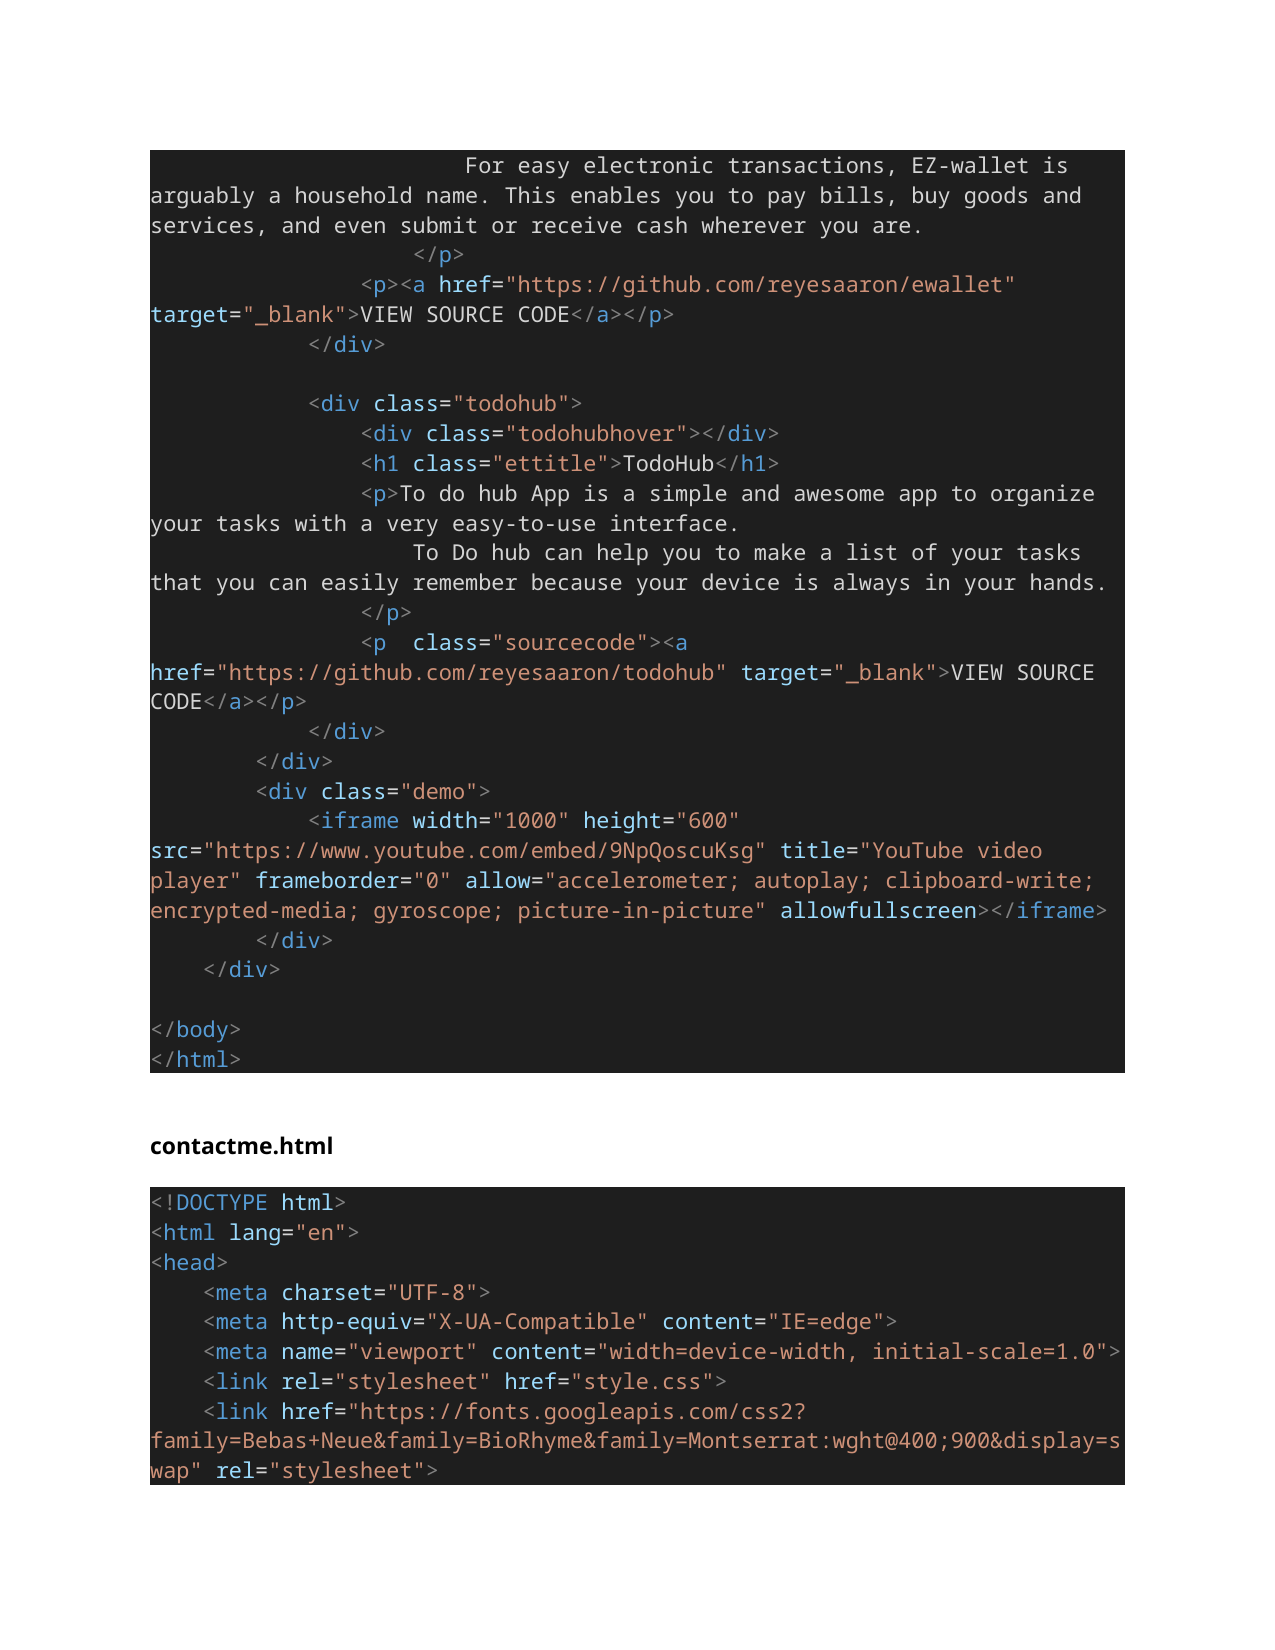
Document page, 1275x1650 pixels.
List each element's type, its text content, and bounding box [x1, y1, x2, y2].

text </div> [150, 954, 1125, 984]
text <!DOCTYPE html> [150, 1187, 1125, 1217]
text For easy electronic transactions, EZ-wallet is arguably a household name. This enables you to pay bills, buy goods and services, and even submit or receive cash wherever you are. [150, 150, 1125, 239]
text <p>To do hub App is a simple and awesome app to organize your tasks with a very easy-to-use interface. [150, 478, 1125, 537]
text To Do hub can help you to make a list of your tasks that you can easily remember because your device is always in your hands. [150, 537, 1125, 597]
text <meta charset="UTF-8"> [150, 1276, 1125, 1306]
text </p> [150, 597, 1125, 627]
text <p><a href="https://github.com/reyesaaron/ewallet" target="_blank">VIEW SOURCE CODE</a></p> [150, 269, 1125, 329]
text <div class="todohub"> [150, 388, 1125, 418]
text </div> [150, 716, 1125, 746]
text </body> [150, 1014, 1125, 1044]
text contactme.html [150, 1130, 1125, 1162]
text <meta http-equiv="X-UA-Compatible" content="IE=edge"> [150, 1306, 1125, 1336]
text </div> [150, 746, 1125, 776]
text <link href="https://fonts.googleapis.com/css2?family=Bebas+Neue&family=BioRhyme&family=Montserrat:wght@400;900&display=swap" rel="stylesheet"> [150, 1396, 1125, 1485]
text </div> [150, 329, 1125, 358]
text <div class="todohubhover"></div> [150, 418, 1125, 448]
text <head> [150, 1247, 1125, 1276]
text <meta name="viewport" content="width=device-width, initial-scale=1.0"> [150, 1336, 1125, 1366]
text <h1 class="ettitle">TodoHub</h1> [150, 448, 1125, 478]
text <div class="demo"> [150, 776, 1125, 805]
text <p class="sourcecode"><a href="https://github.com/reyesaaron/todohub" target="_blank">VIEW SOURCE CODE</a></p> [150, 627, 1125, 716]
text <link rel="stylesheet" href="style.css"> [150, 1366, 1125, 1396]
text </html> [150, 1044, 1125, 1073]
text </p> [150, 239, 1125, 269]
text <iframe width="1000" height="600" src="https://www.youtube.com/embed/9NpQoscuKsg" title="YouTube video player" frameborder="0" allow="accelerometer; autoplay; clipboard-write; encrypted-media; gyroscope; picture-in-picture" allowfullscreen></iframe> [150, 805, 1125, 924]
text </div> [150, 924, 1125, 954]
text <html lang="en"> [150, 1217, 1125, 1247]
